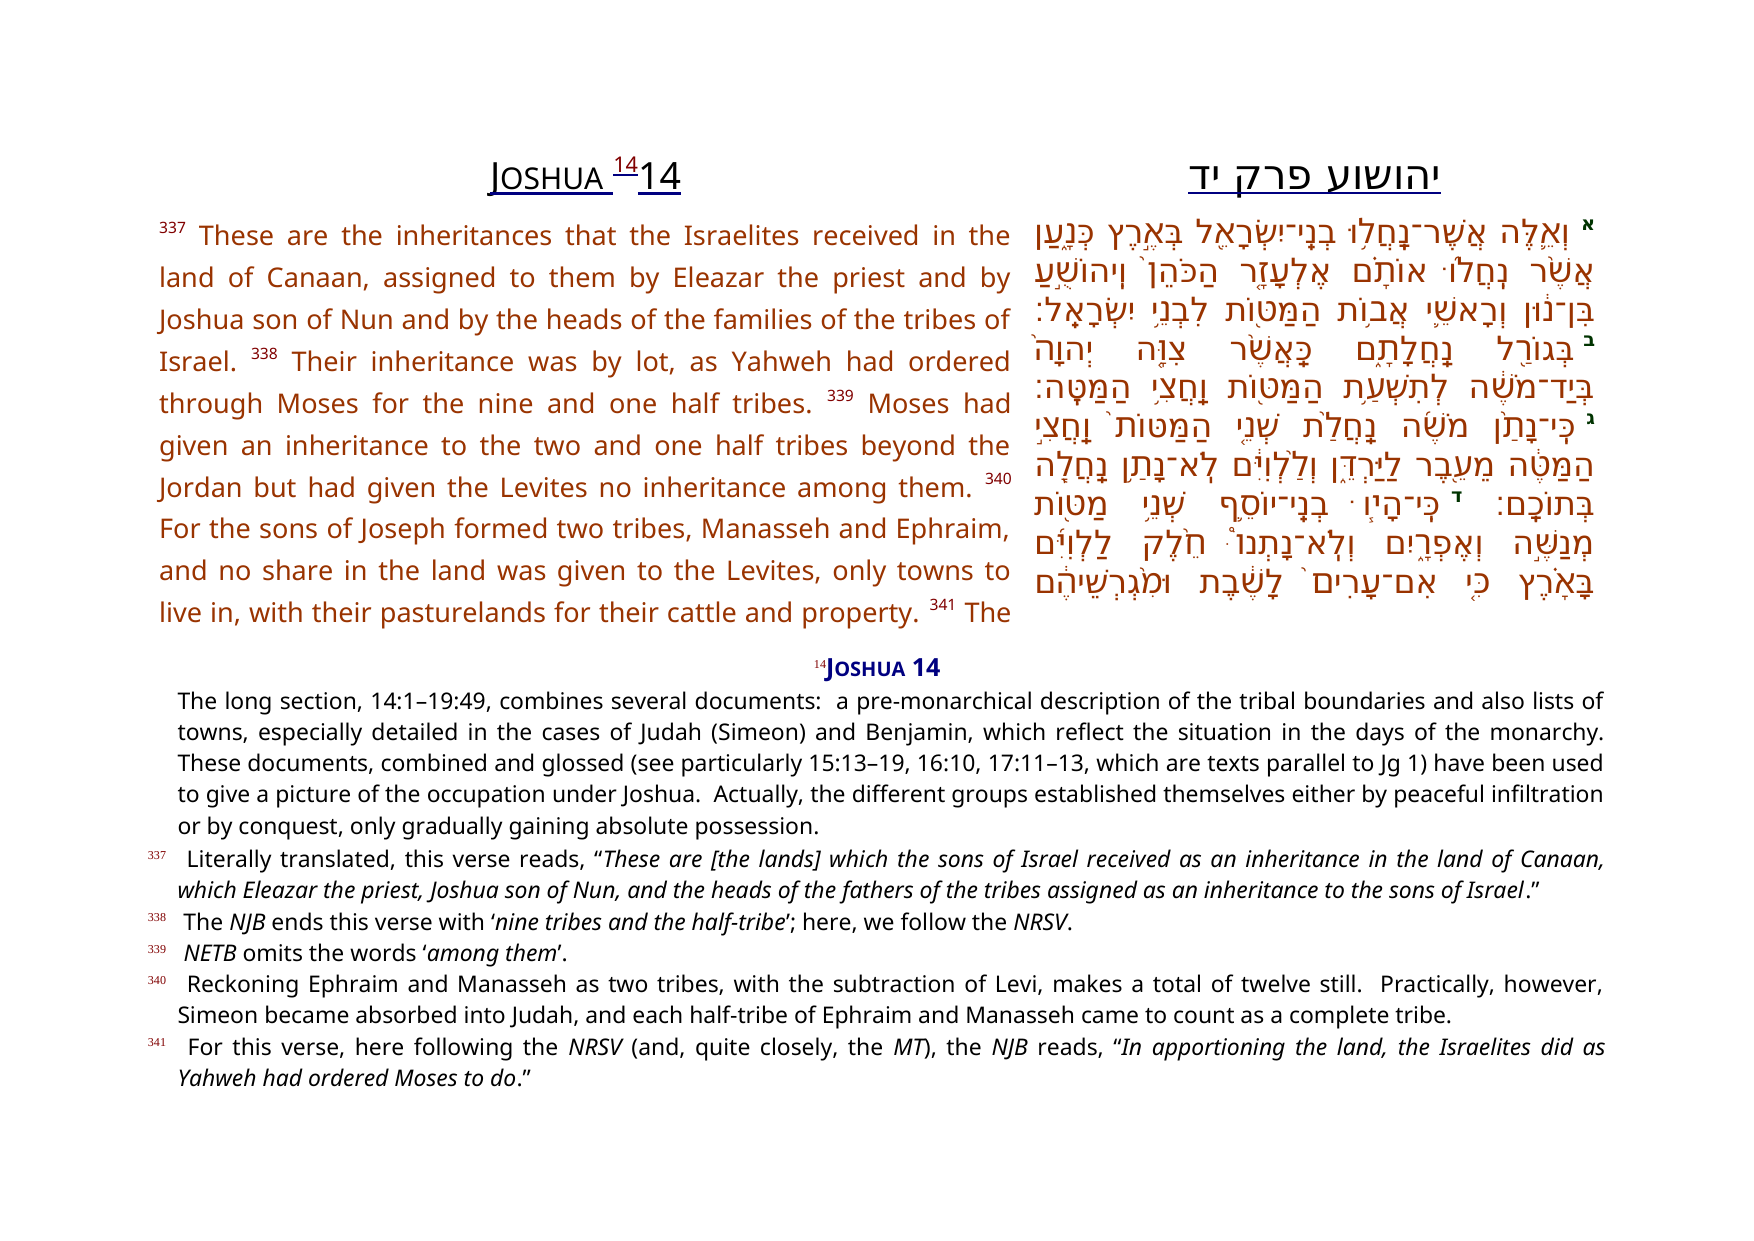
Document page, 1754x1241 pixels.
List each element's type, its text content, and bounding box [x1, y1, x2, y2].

table_header Joshua 14 [148, 148, 1023, 200]
table_header יהושוע פרק יד [1023, 148, 1606, 200]
table_cell These are the inheritances that the Israelites received in the land of Canaan, assigned to them by Eleazar the priest and by Joshua son of Nun and by the heads of the families of the tribes of Israel. Their inheritance was by lot, as Yahweh had ordered through Moses for the nine and one half tribes. Moses had given an inheritance to the two and one half tribes beyond the Jordan but had given the Levites no inheritance among them. For the sons of Joseph formed two tribes, Manasseh and Ephraim, and no share in the land was given to the Levites, only towns to live in, with their pasturelands for their cattle and property. The Israelites did as Yahweh commanded Moses; they allotted the land. [148, 200, 1023, 631]
table_cell א וְאֵ֛לֶּה אֲשֶׁר־נָֽחֲל֥וּ בְנֵֽי־יִשְׂרָאֵ֖ל בְּאֶ֣רֶץ כְּנָ֑עַן אֲשֶׁ֨ר נִֽחֲל֜וּ אוֹתָ֗ם אֶלְעָזָ֤ר הַכֹּהֵן֙ וִֽיהוֹשֻׁ֣עַ בִּן־נ֔וּן וְרָאשֵׁ֛י אֲב֥וֹת הַמַּטּ֖וֹת לִבְנֵ֥י יִשְׂרָאֵֽל׃ ב בְּגוֹרַ֖ל נַֽחֲלָתָ֑ם כַּֽאֲשֶׁ֨ר צִוָּ֤ה יְהוָה֙ בְּיַד־מֹשֶׁ֔ה לְתִשְׁעַ֥ת הַמַּטּ֖וֹת וַֽחֲצִ֥י הַמַּטֶּֽה׃ ג כִּֽי־נָתַ֨ן מֹשֶׁ֜ה נַֽחֲלַ֨ת שְׁנֵ֤י הַמַּטּוֹת֙ וַֽחֲצִ֣י הַמַּטֶּ֔ה מֵעֵ֖בֶר לַיַּרְדֵּ֑ן וְלַ֨לְוִיִּ֔ם לֹֽא־נָתַ֥ן נַֽחֲלָ֖ה בְּתוֹכָֽם׃ ד כִּֽי־הָי֧וּ בְנֵֽי־יוֹסֵ֛ף שְׁנֵ֥י מַטּ֖וֹת מְנַשֶּׁ֣ה וְאֶפְרָ֑יִם וְלֹֽא־נָתְנוּ֩ חֵ֨לֶק לַלְוִיִּ֜ם בָּאָ֗רֶץ כִּ֤י אִם־עָרִים֙ לָשֶׁ֔בֶת וּמִ֨גְרְשֵׁיהֶ֔ם לְמִקְנֵיהֶ֖ם וּלְקִנְיָנָֽם׃ ה כַּֽאֲשֶׁ֨ר צִוָּ֤ה יְהוָה֙ אֶת־מֹשֶׁ֔ה כֵּ֥ן עָשׂ֖וּ בְּנֵ֣י יִשְׂרָאֵ֑ל וַֽיַּחְלְק֖וּ אֶת־הָאָֽרֶץ׃ {פ} [1023, 200, 1606, 631]
